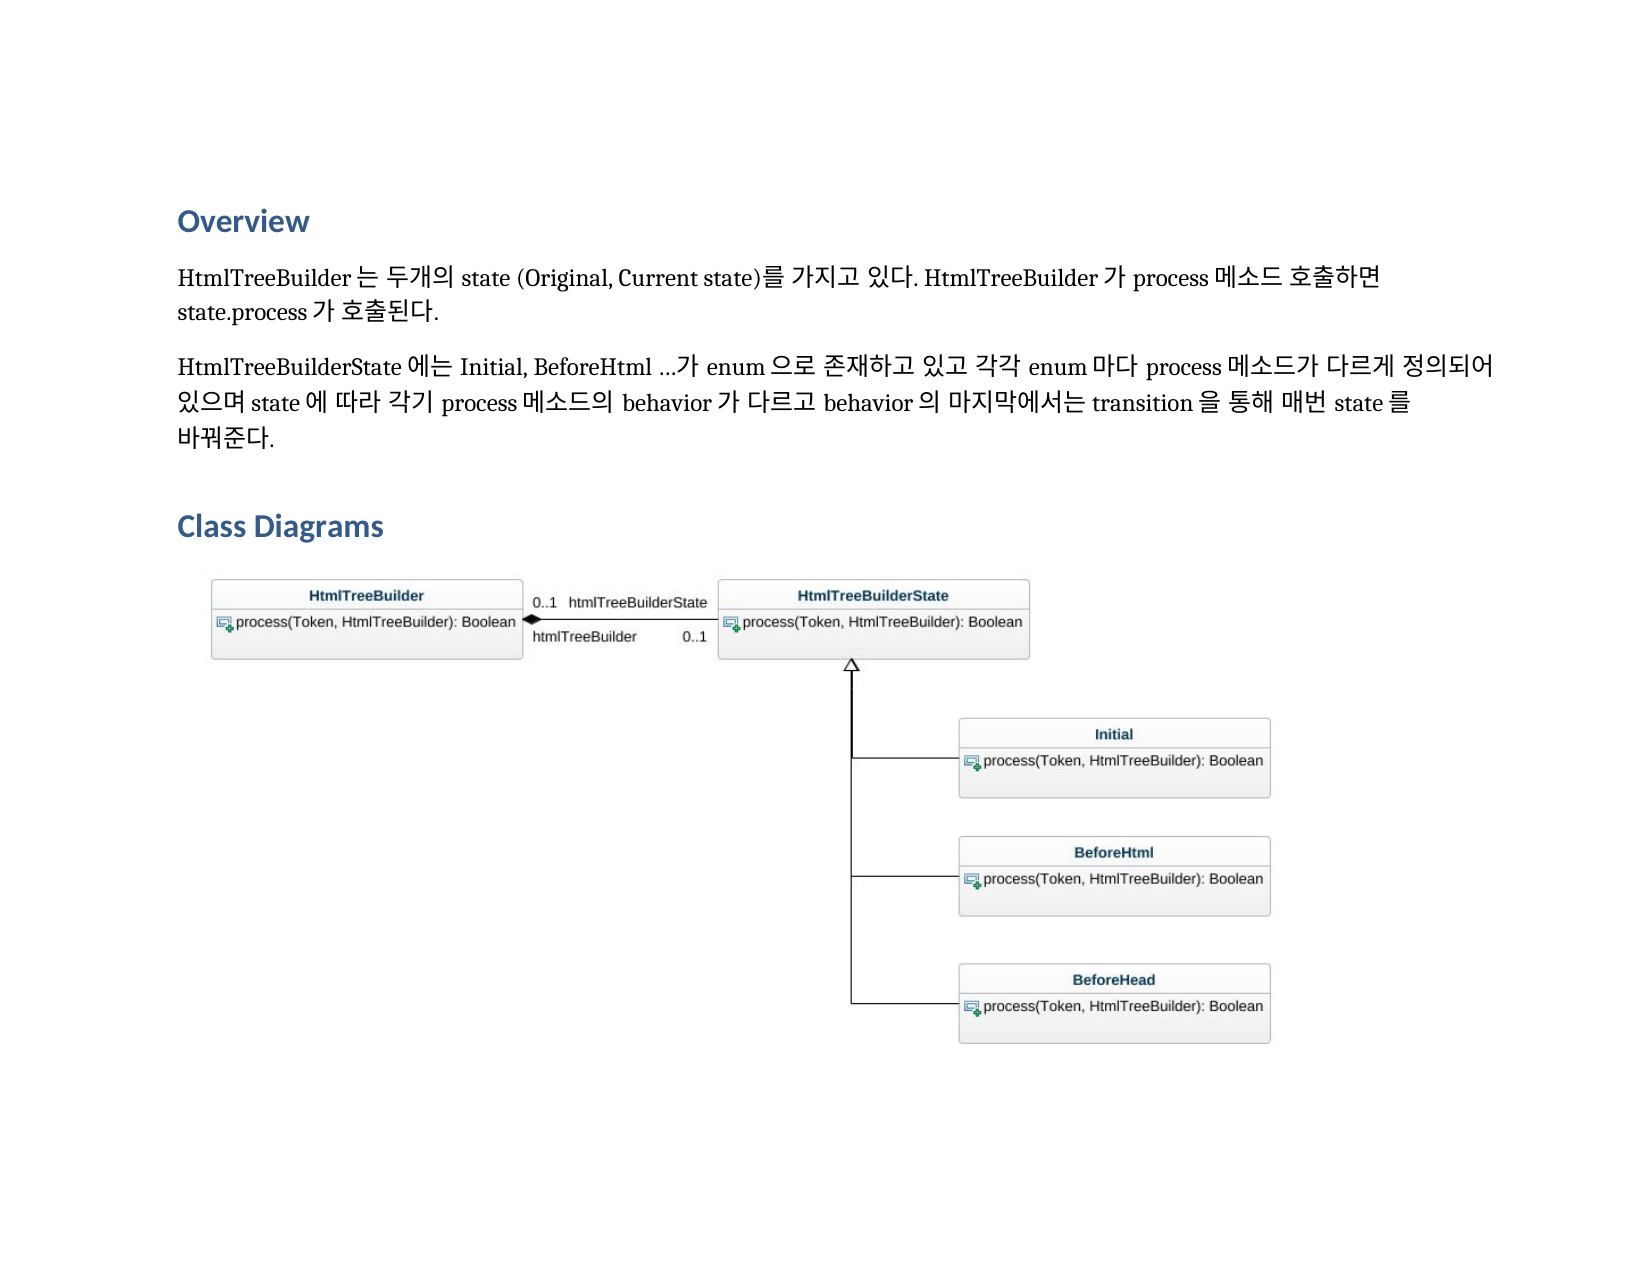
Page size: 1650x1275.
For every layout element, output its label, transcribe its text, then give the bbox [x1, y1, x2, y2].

text HtmlTreeBuilder는 두개의 state (Original, Current state)를 가지고 있다. HtmlTreeBuilder가 process 메소드 호출하면 state.process가 호출된다. [177, 259, 1500, 328]
text HtmlTreeBuilderState에는 Initial, BeforeHtml …​가 enum으로 존재하고 있고 각각 enum마다 process 메소드가 다르게 정의되어 있으며state에 따라 각기 process 메소드의 behavior가 다르고 behavior의 마지막에서는 transition을 통해 매번 state를 바꿔준다. [177, 346, 1500, 455]
subtitle Overview [177, 200, 1500, 241]
subtitle Class Diagrams [177, 505, 1500, 546]
picture [177, 545, 1304, 1077]
